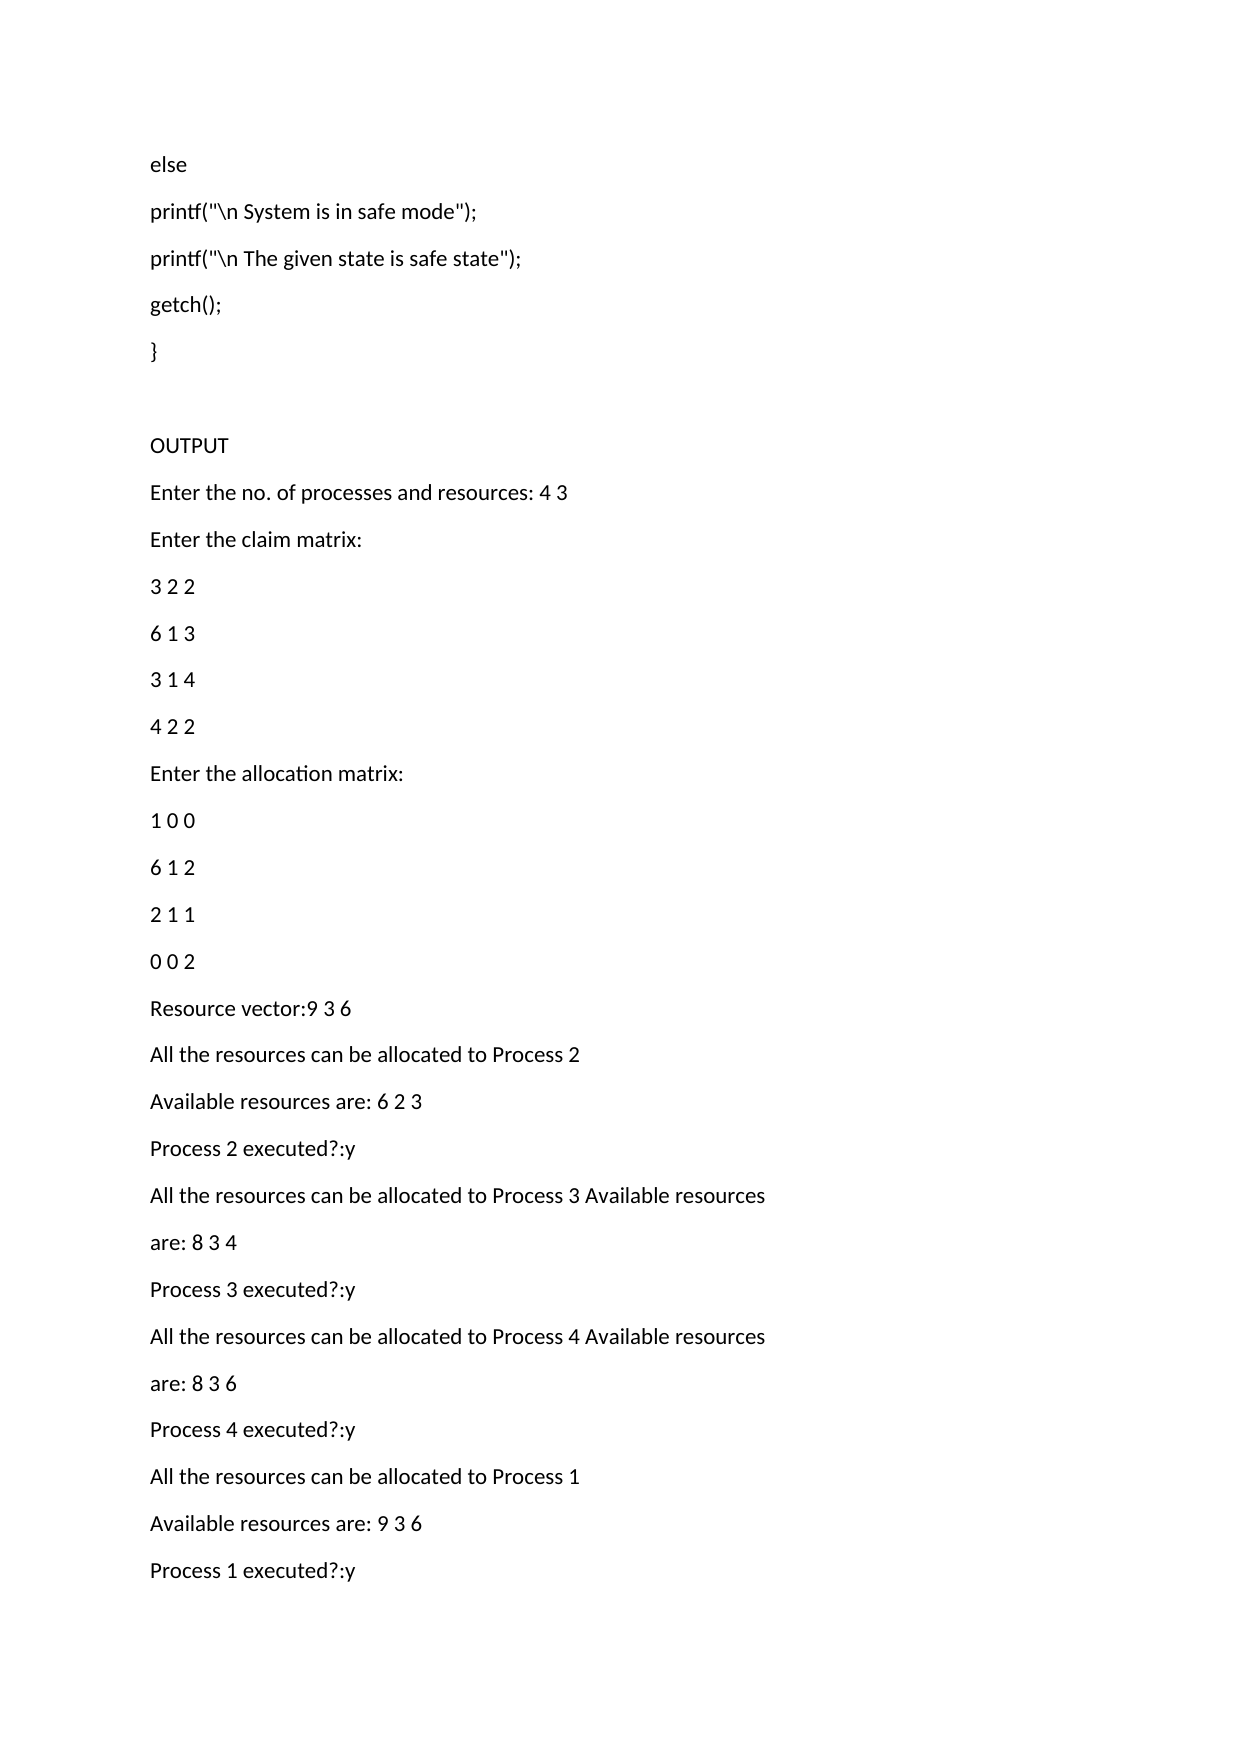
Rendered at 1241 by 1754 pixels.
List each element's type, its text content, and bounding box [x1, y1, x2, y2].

text 3 2 2 [150, 572, 1090, 600]
text Process 1 executed?:y [150, 1556, 1090, 1584]
text All the resources can be allocated to Process 4 Available resources [150, 1322, 1090, 1350]
text 1 0 0 [150, 806, 1090, 834]
text Available resources are: 9 3 6 [150, 1509, 1090, 1537]
text else [150, 150, 1090, 178]
text getch(); [150, 291, 1090, 319]
text Enter the no. of processes and resources: 4 3 [150, 478, 1090, 506]
text All the resources can be allocated to Process 3 Available resources [150, 1181, 1090, 1209]
text Process 3 executed?:y [150, 1275, 1090, 1303]
text Enter the claim matrix: [150, 525, 1090, 553]
text All the resources can be allocated to Process 2 [150, 1041, 1090, 1069]
text printf("\n System is in safe mode"); [150, 197, 1090, 225]
text } [150, 337, 1090, 366]
text 0 0 2 [150, 947, 1090, 975]
text Process 4 executed?:y [150, 1416, 1090, 1444]
text All the resources can be allocated to Process 1 [150, 1462, 1090, 1491]
text are: 8 3 6 [150, 1369, 1090, 1397]
text printf("\n The given state is safe state"); [150, 244, 1090, 272]
text 3 1 4 [150, 666, 1090, 694]
text 6 1 3 [150, 619, 1090, 647]
text 6 1 2 [150, 853, 1090, 881]
text 2 1 1 [150, 900, 1090, 928]
text Available resources are: 6 2 3 [150, 1087, 1090, 1116]
text 4 2 2 [150, 712, 1090, 741]
text Enter the allocation matrix: [150, 759, 1090, 787]
text are: 8 3 4 [150, 1228, 1090, 1256]
text OUTPUT [150, 431, 1090, 459]
text Resource vector:9 3 6 [150, 994, 1090, 1022]
text Process 2 executed?:y [150, 1134, 1090, 1162]
